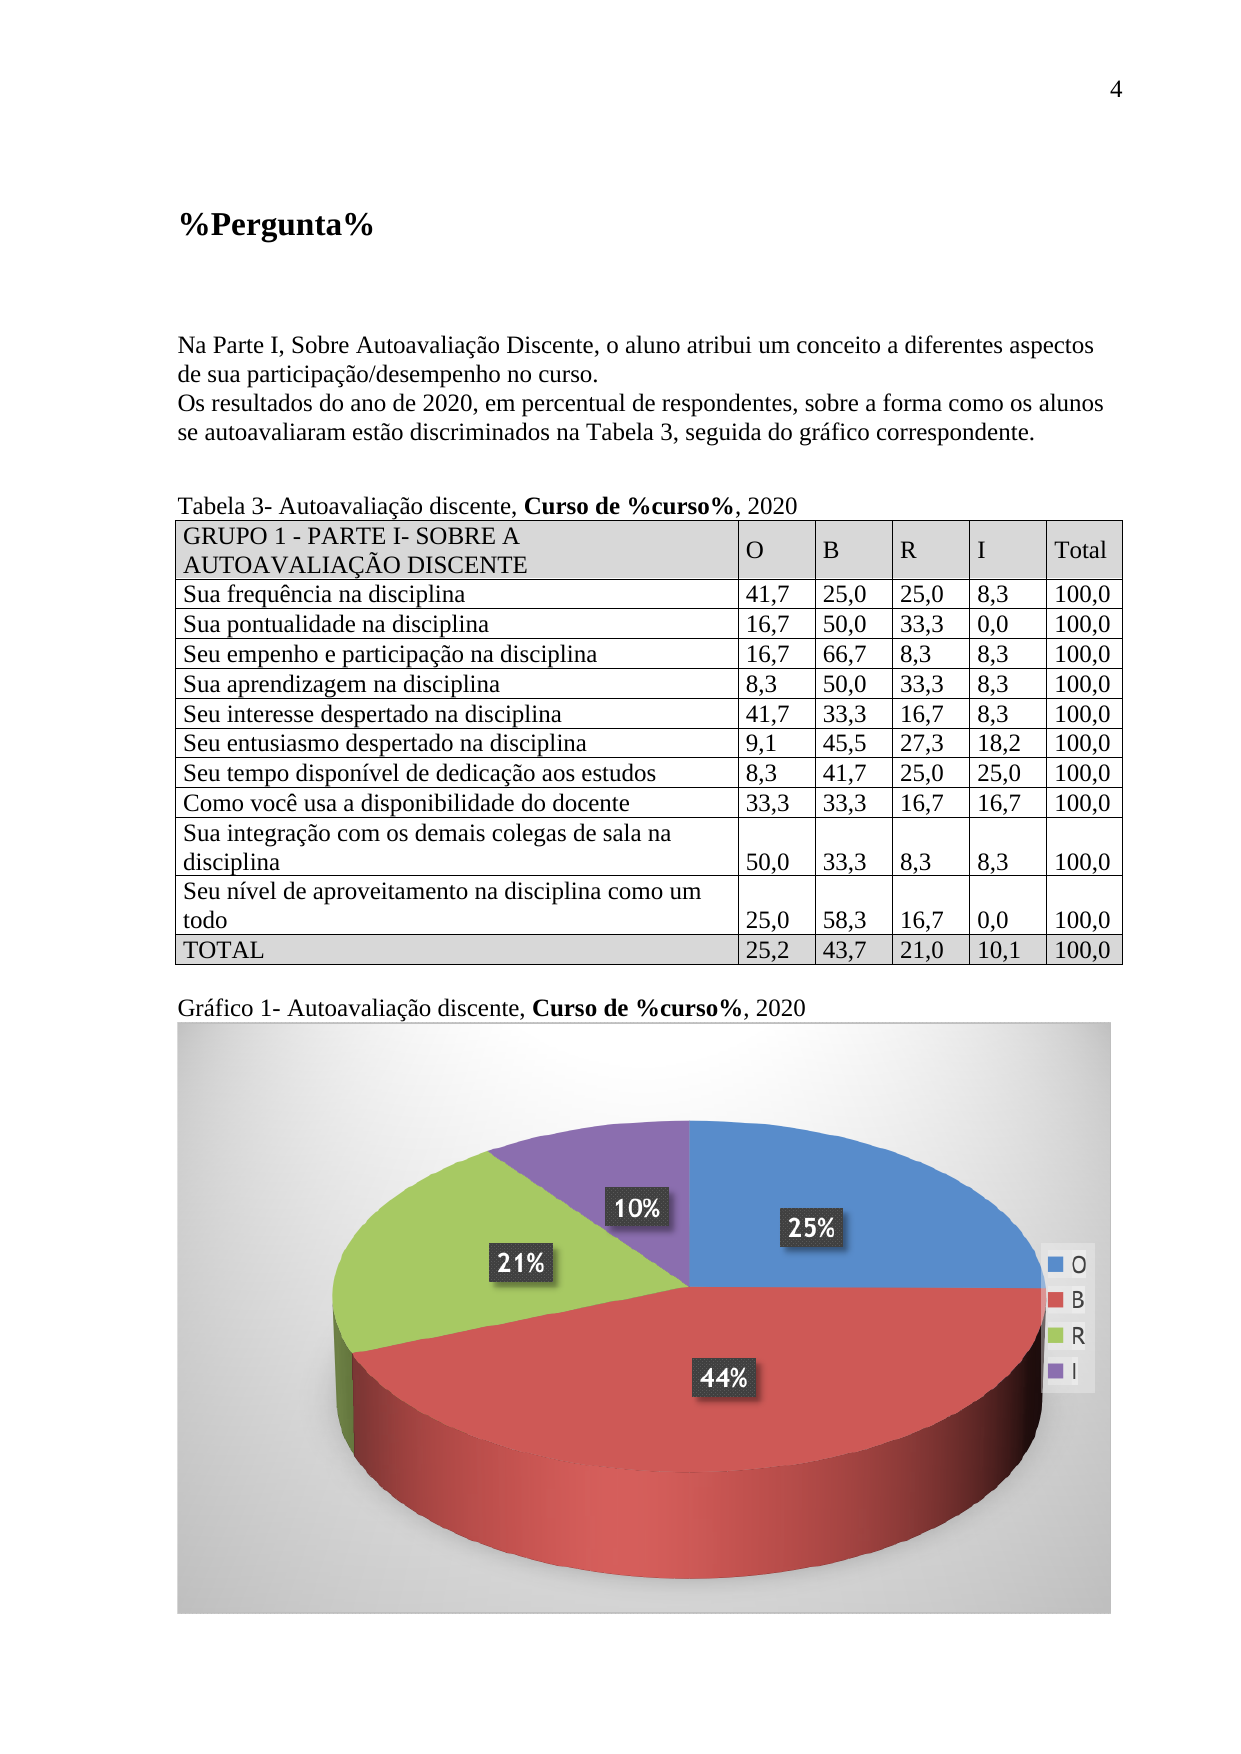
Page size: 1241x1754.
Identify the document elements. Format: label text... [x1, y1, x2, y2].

table_cell 8,3 [893, 639, 969, 668]
table_cell 100,0 [1047, 699, 1122, 727]
table_cell 50,0 [816, 609, 892, 638]
table_cell 25,0 [893, 758, 969, 787]
subtitle %Pergunta% [177, 204, 1122, 243]
table_cell 25,0 [970, 758, 1046, 787]
table_cell Seu empenho e participação na disciplina [176, 639, 738, 668]
table_cell 16,7 [893, 699, 969, 727]
table_cell 58,3 [816, 876, 892, 934]
text Os resultados do ano de 2020, em percentual de respondentes, sobre a forma como os alunos se autoavaliaram estão discriminados na Tabela 3, seguida do gráfico correspondente. [177, 388, 1122, 446]
table_cell 43,7 [816, 935, 892, 964]
table_cell 21,0 [893, 935, 969, 964]
table_cell 9,1 [739, 729, 815, 757]
table_cell 33,3 [816, 818, 892, 875]
table_cell 16,7 [893, 788, 969, 817]
table_cell Sua frequência na disciplina [176, 580, 738, 608]
table_cell 10,1 [970, 935, 1046, 964]
table_cell 100,0 [1047, 788, 1122, 817]
picture [177, 1022, 1111, 1617]
table_cell Sua aprendizagem na disciplina [176, 669, 738, 698]
table_cell 25,0 [816, 580, 892, 608]
table_cell 100,0 [1047, 758, 1122, 787]
table_cell 33,3 [893, 609, 969, 638]
table_cell Sua integração com os demais colegas de sala na disciplina [176, 818, 738, 875]
table_cell 25,2 [739, 935, 815, 964]
table_cell 8,3 [893, 818, 969, 875]
table_cell 33,3 [893, 669, 969, 698]
table_cell TOTAL [176, 935, 738, 964]
table_cell 33,3 [739, 788, 815, 817]
table_cell Seu nível de aproveitamento na disciplina como um todo [176, 876, 738, 934]
table_cell Seu entusiasmo despertado na disciplina [176, 729, 738, 757]
table_cell 33,3 [816, 788, 892, 817]
table_cell Seu tempo disponível de dedicação aos estudos [176, 758, 738, 787]
table_cell 27,3 [893, 729, 969, 757]
table_header R [893, 521, 969, 578]
table_cell 100,0 [1047, 669, 1122, 698]
text Tabela 3- Autoavaliação discente, Curso de %curso%, 2020 [177, 491, 1122, 520]
table_cell 50,0 [816, 669, 892, 698]
table_cell 25,0 [893, 580, 969, 608]
table_cell 16,7 [970, 788, 1046, 817]
table_cell 8,3 [970, 639, 1046, 668]
table_cell 100,0 [1047, 876, 1122, 934]
table_header Total [1047, 521, 1122, 578]
table_cell 8,3 [739, 669, 815, 698]
table_cell 50,0 [739, 818, 815, 875]
table_cell 8,3 [739, 758, 815, 787]
table_cell 100,0 [1047, 818, 1122, 875]
table_header I [970, 521, 1046, 578]
table_cell 0,0 [970, 609, 1046, 638]
table_cell 25,0 [739, 876, 815, 934]
table_cell Seu interesse despertado na disciplina [176, 699, 738, 727]
text Na Parte I, Sobre Autoavaliação Discente, o aluno atribui um conceito a diferentes aspectos de sua participação/desempenho no curso. [177, 331, 1122, 388]
table_cell 100,0 [1047, 609, 1122, 638]
table_cell 18,2 [970, 729, 1046, 757]
table_cell 41,7 [739, 580, 815, 608]
table_cell 100,0 [1047, 935, 1122, 964]
table_cell 45,5 [816, 729, 892, 757]
table_cell 0,0 [970, 876, 1046, 934]
table_cell 66,7 [816, 639, 892, 668]
table_cell 16,7 [739, 639, 815, 668]
table_cell 8,3 [970, 818, 1046, 875]
table_cell Sua pontualidade na disciplina [176, 609, 738, 638]
table_header O [739, 521, 815, 578]
table_cell 41,7 [739, 699, 815, 727]
table_cell 41,7 [816, 758, 892, 787]
table_cell 8,3 [970, 580, 1046, 608]
table_cell 100,0 [1047, 729, 1122, 757]
table_cell 100,0 [1047, 580, 1122, 608]
table_cell Como você usa a disponibilidade do docente [176, 788, 738, 817]
table_cell 100,0 [1047, 639, 1122, 668]
text Gráfico 1- Autoavaliação discente, Curso de %curso%, 2020 [177, 993, 1122, 1022]
table_cell 33,3 [816, 699, 892, 727]
table_header GRUPO 1 - PARTE I- SOBRE A AUTOAVALIAÇÃO DISCENTE [176, 521, 738, 578]
table_cell 16,7 [739, 609, 815, 638]
table_cell 8,3 [970, 669, 1046, 698]
table_cell 16,7 [893, 876, 969, 934]
table_header B [816, 521, 892, 578]
table_cell 8,3 [970, 699, 1046, 727]
